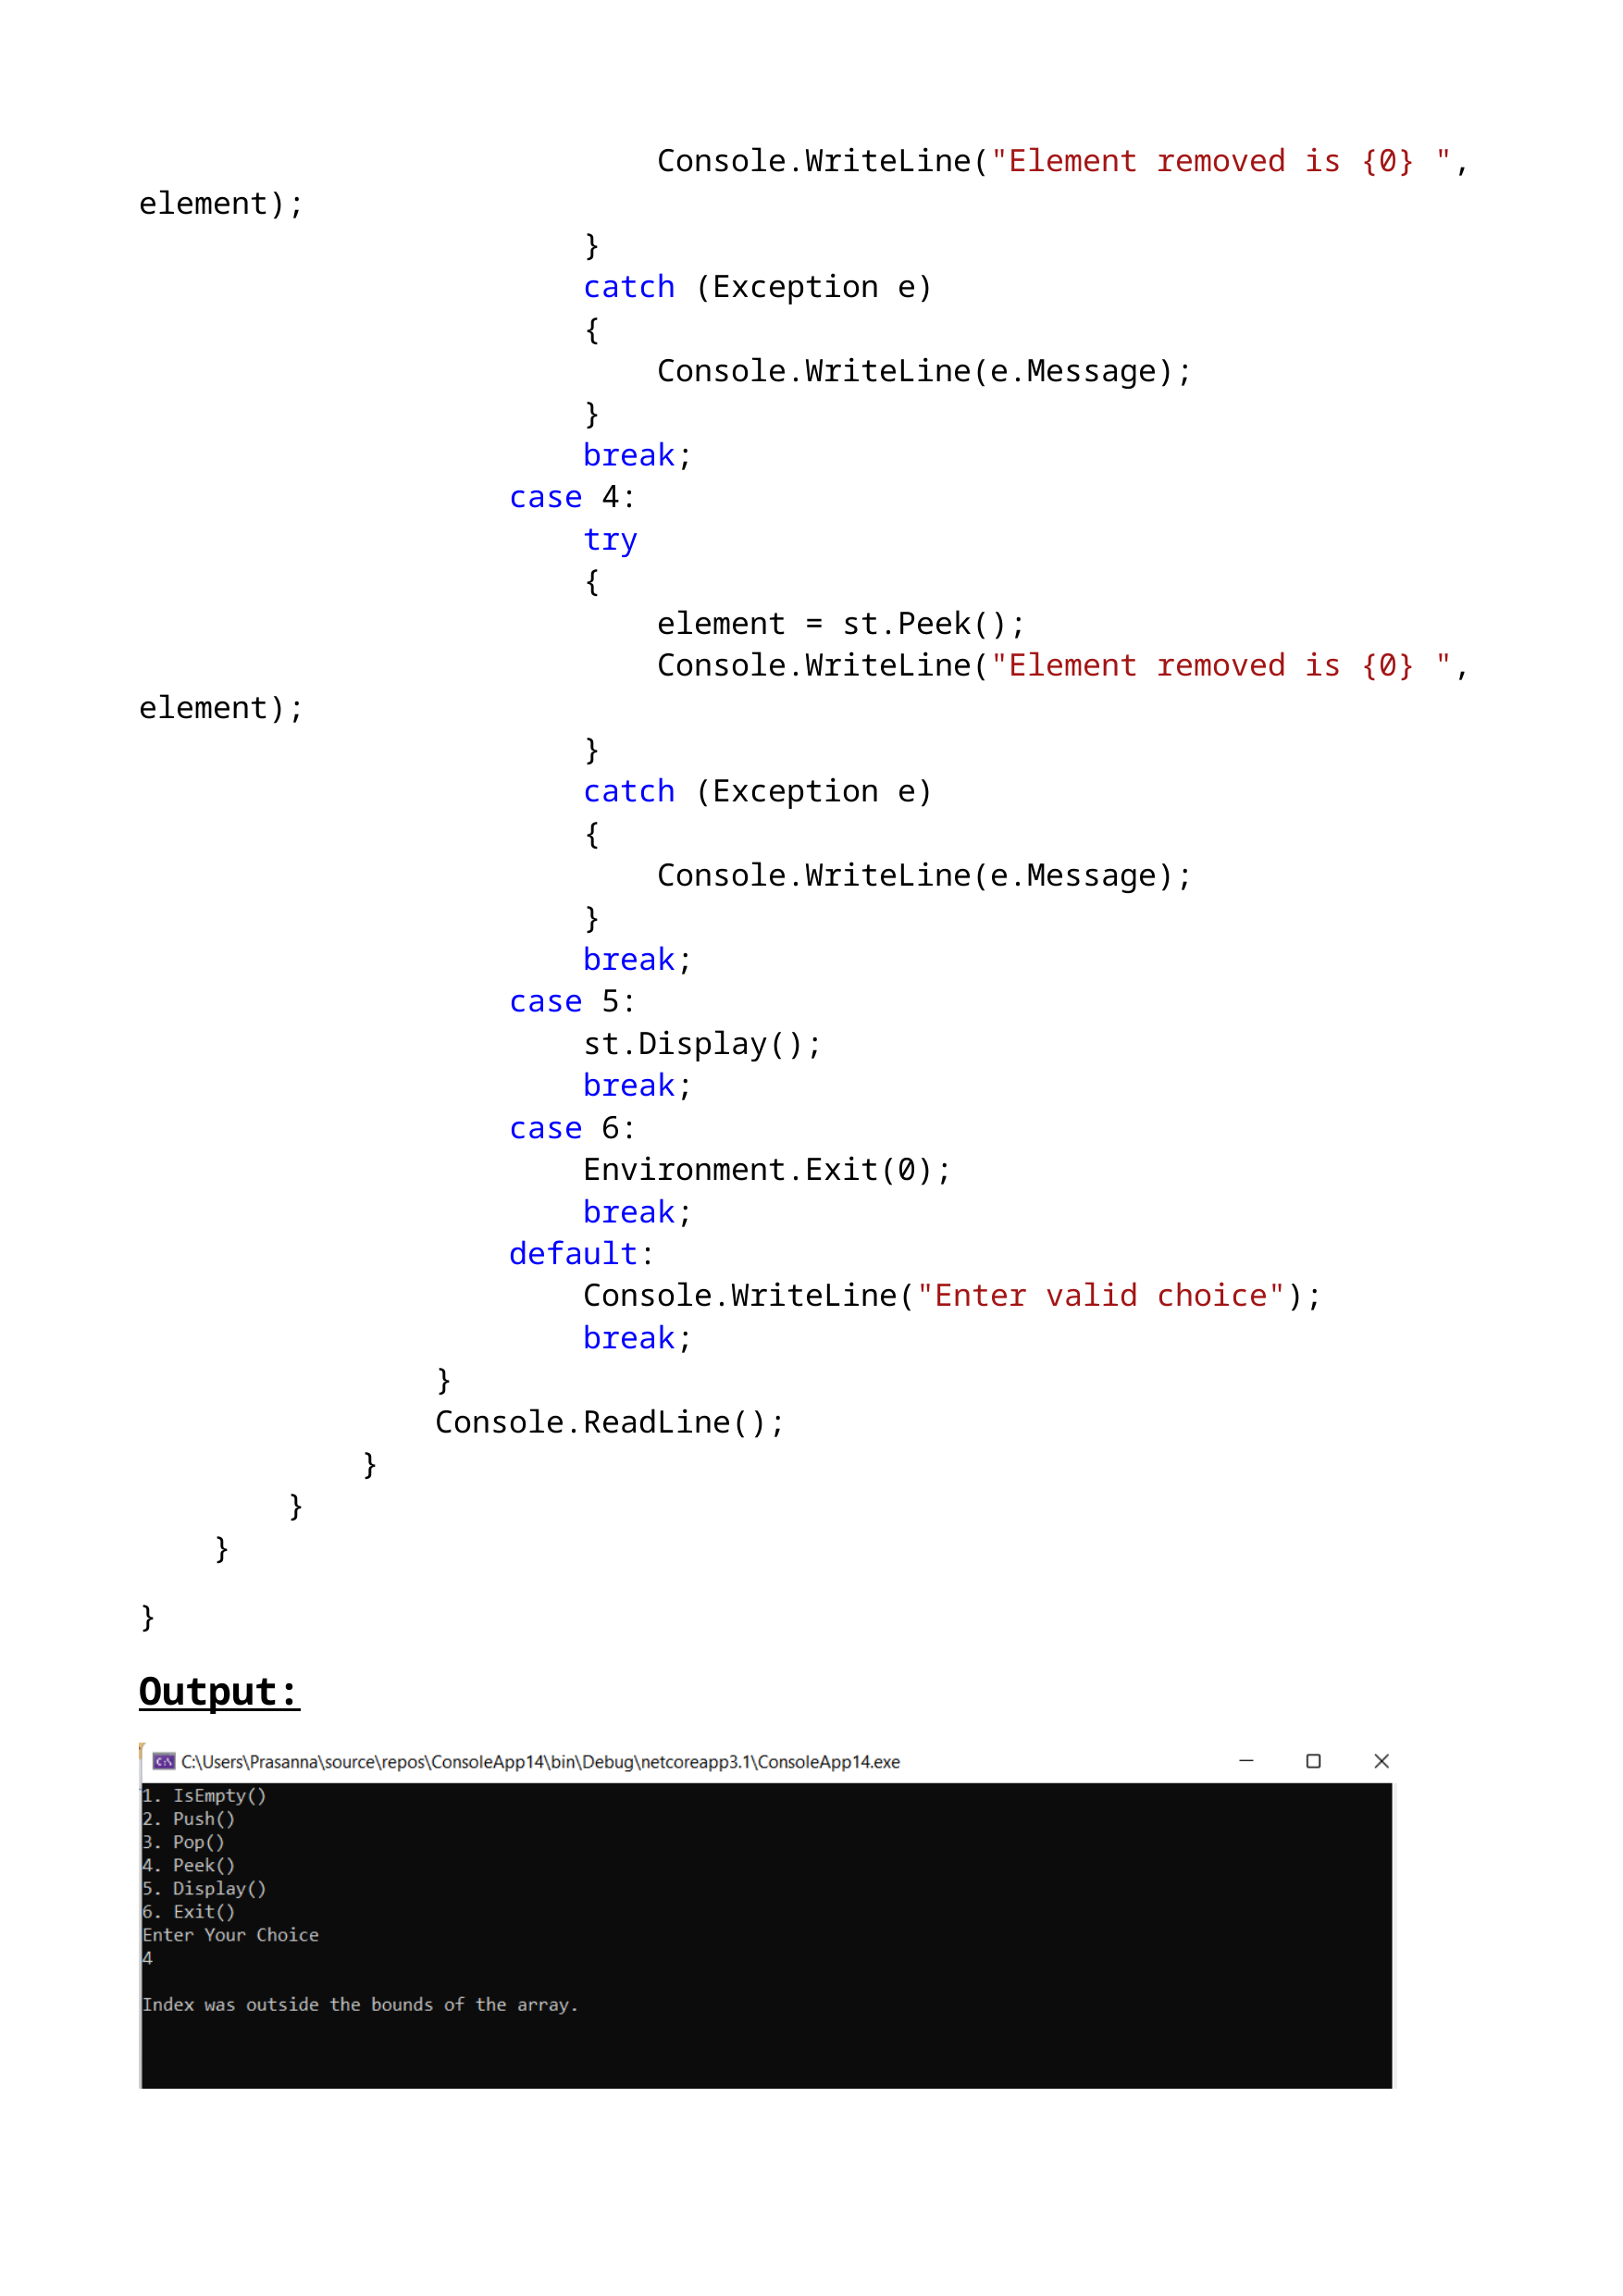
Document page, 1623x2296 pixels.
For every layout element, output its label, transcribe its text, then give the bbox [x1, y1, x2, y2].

text try [139, 517, 1484, 559]
text Console.WriteLine(e.Message); [139, 853, 1484, 895]
text break; [139, 1063, 1484, 1105]
text break; [139, 1316, 1484, 1358]
text default: [139, 1232, 1484, 1273]
text Environment.Exit(0); [139, 1148, 1484, 1189]
text case 6: [139, 1105, 1484, 1148]
text case 5: [139, 979, 1484, 1022]
text { [139, 812, 1484, 853]
text } [139, 895, 1484, 937]
text element = st.Peek(); [139, 601, 1484, 643]
text catch (Exception e) [139, 265, 1484, 307]
text break; [139, 937, 1484, 979]
text } [139, 1595, 1484, 1637]
text } [139, 391, 1484, 433]
picture [139, 1743, 1397, 2089]
text } [139, 223, 1484, 265]
text Console.WriteLine(e.Message); [139, 349, 1484, 391]
text } [139, 1483, 1484, 1526]
text } [139, 1526, 1484, 1568]
text break; [139, 433, 1484, 475]
text } [139, 727, 1484, 769]
text Console.WriteLine("Element removed is {0} ", element); [139, 139, 1484, 223]
text break; [139, 1189, 1484, 1232]
text { [139, 307, 1484, 349]
text Console.WriteLine("Element removed is {0} ", element); [139, 643, 1484, 727]
text Output: [139, 1664, 1484, 1717]
text Console.WriteLine("Enter valid choice"); [139, 1273, 1484, 1316]
text st.Display(); [139, 1022, 1484, 1063]
text { [139, 559, 1484, 601]
text case 4: [139, 475, 1484, 517]
text Console.ReadLine(); [139, 1399, 1484, 1442]
text } [139, 1442, 1484, 1483]
text } [139, 1358, 1484, 1399]
text catch (Exception e) [139, 769, 1484, 812]
